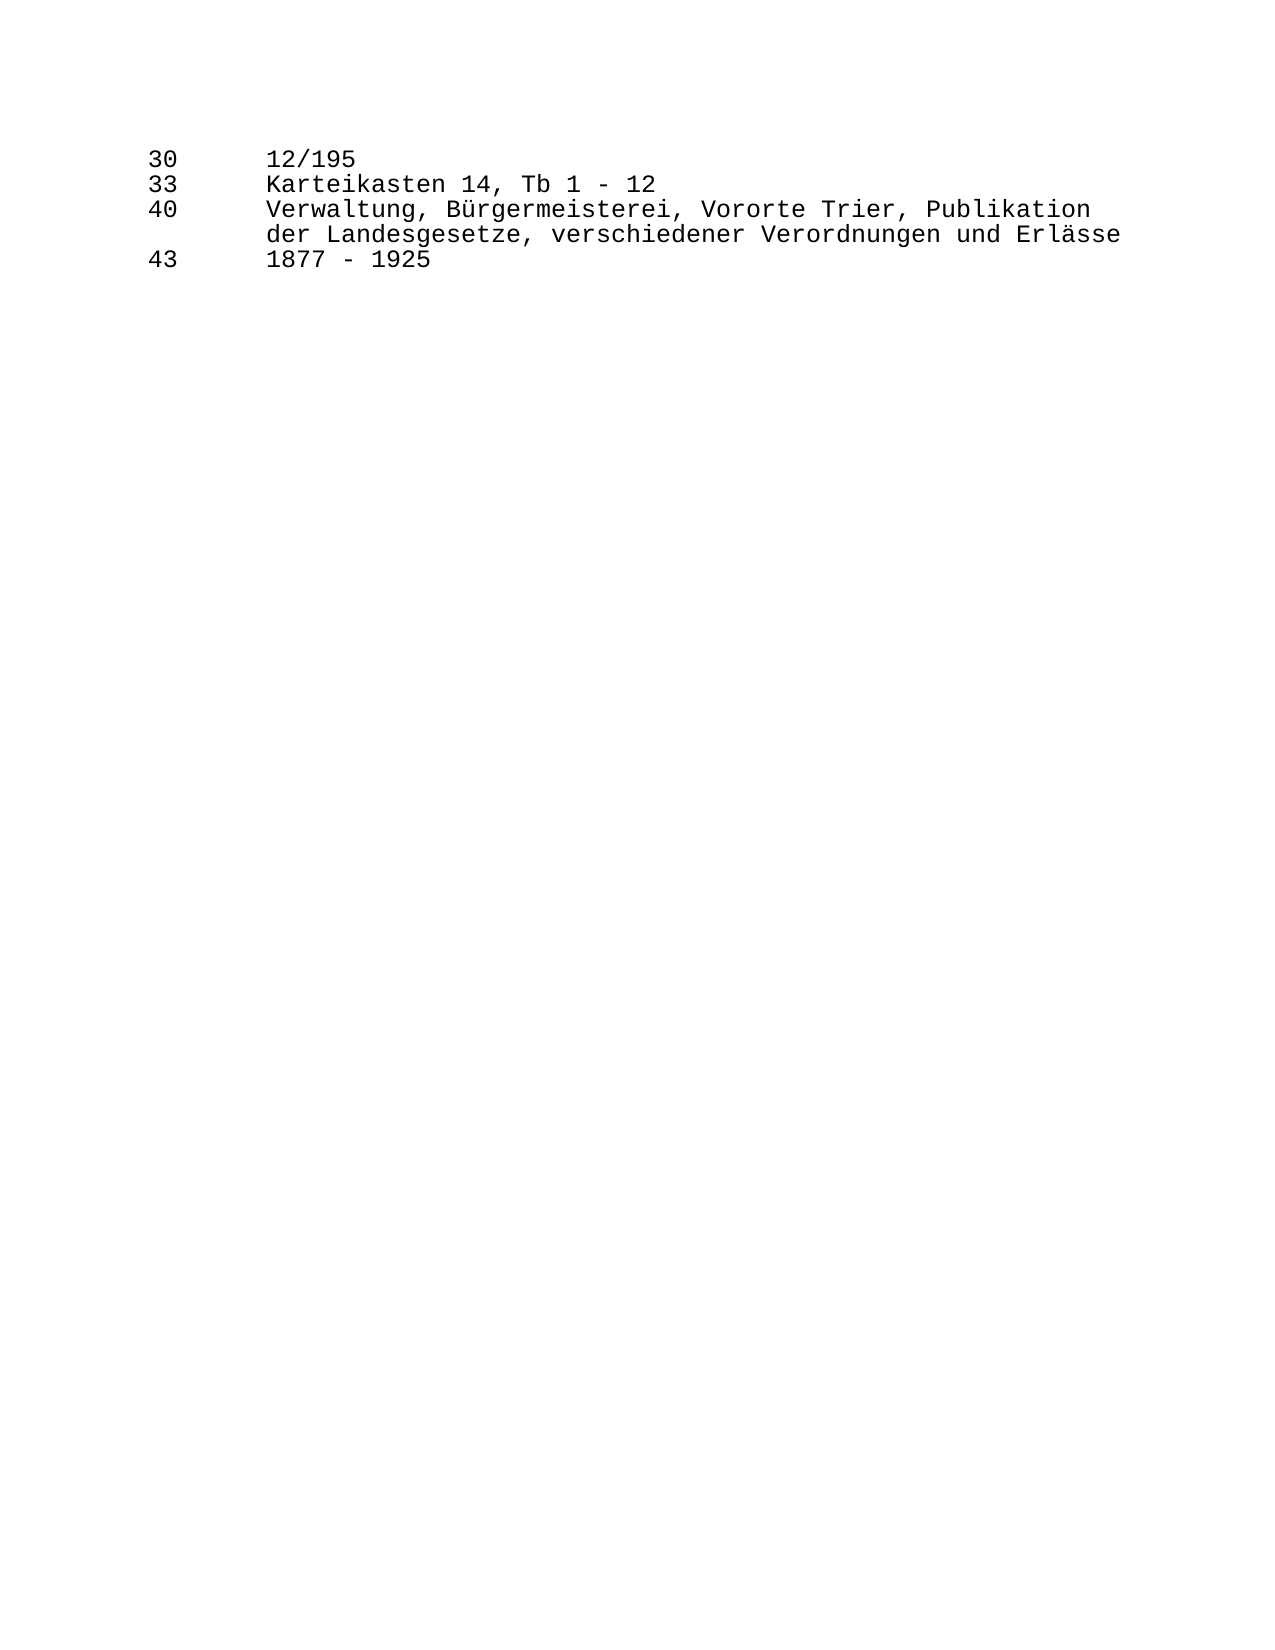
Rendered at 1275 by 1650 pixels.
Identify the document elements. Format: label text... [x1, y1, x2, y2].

text 30 12/195 [148, 148, 1127, 173]
text 33 Karteikasten 14, Tb 1 - 12 [148, 173, 1127, 198]
text 43 1877 - 1925 [148, 248, 1127, 273]
text 40 Verwaltung, s[Bürgermeisterei]s, Vororte o[Trier]o, s[Publikation der s[Landesgesetz]se, verschiedener s[Verordnung]sen und s[Erlässe]s]s [148, 198, 1127, 248]
